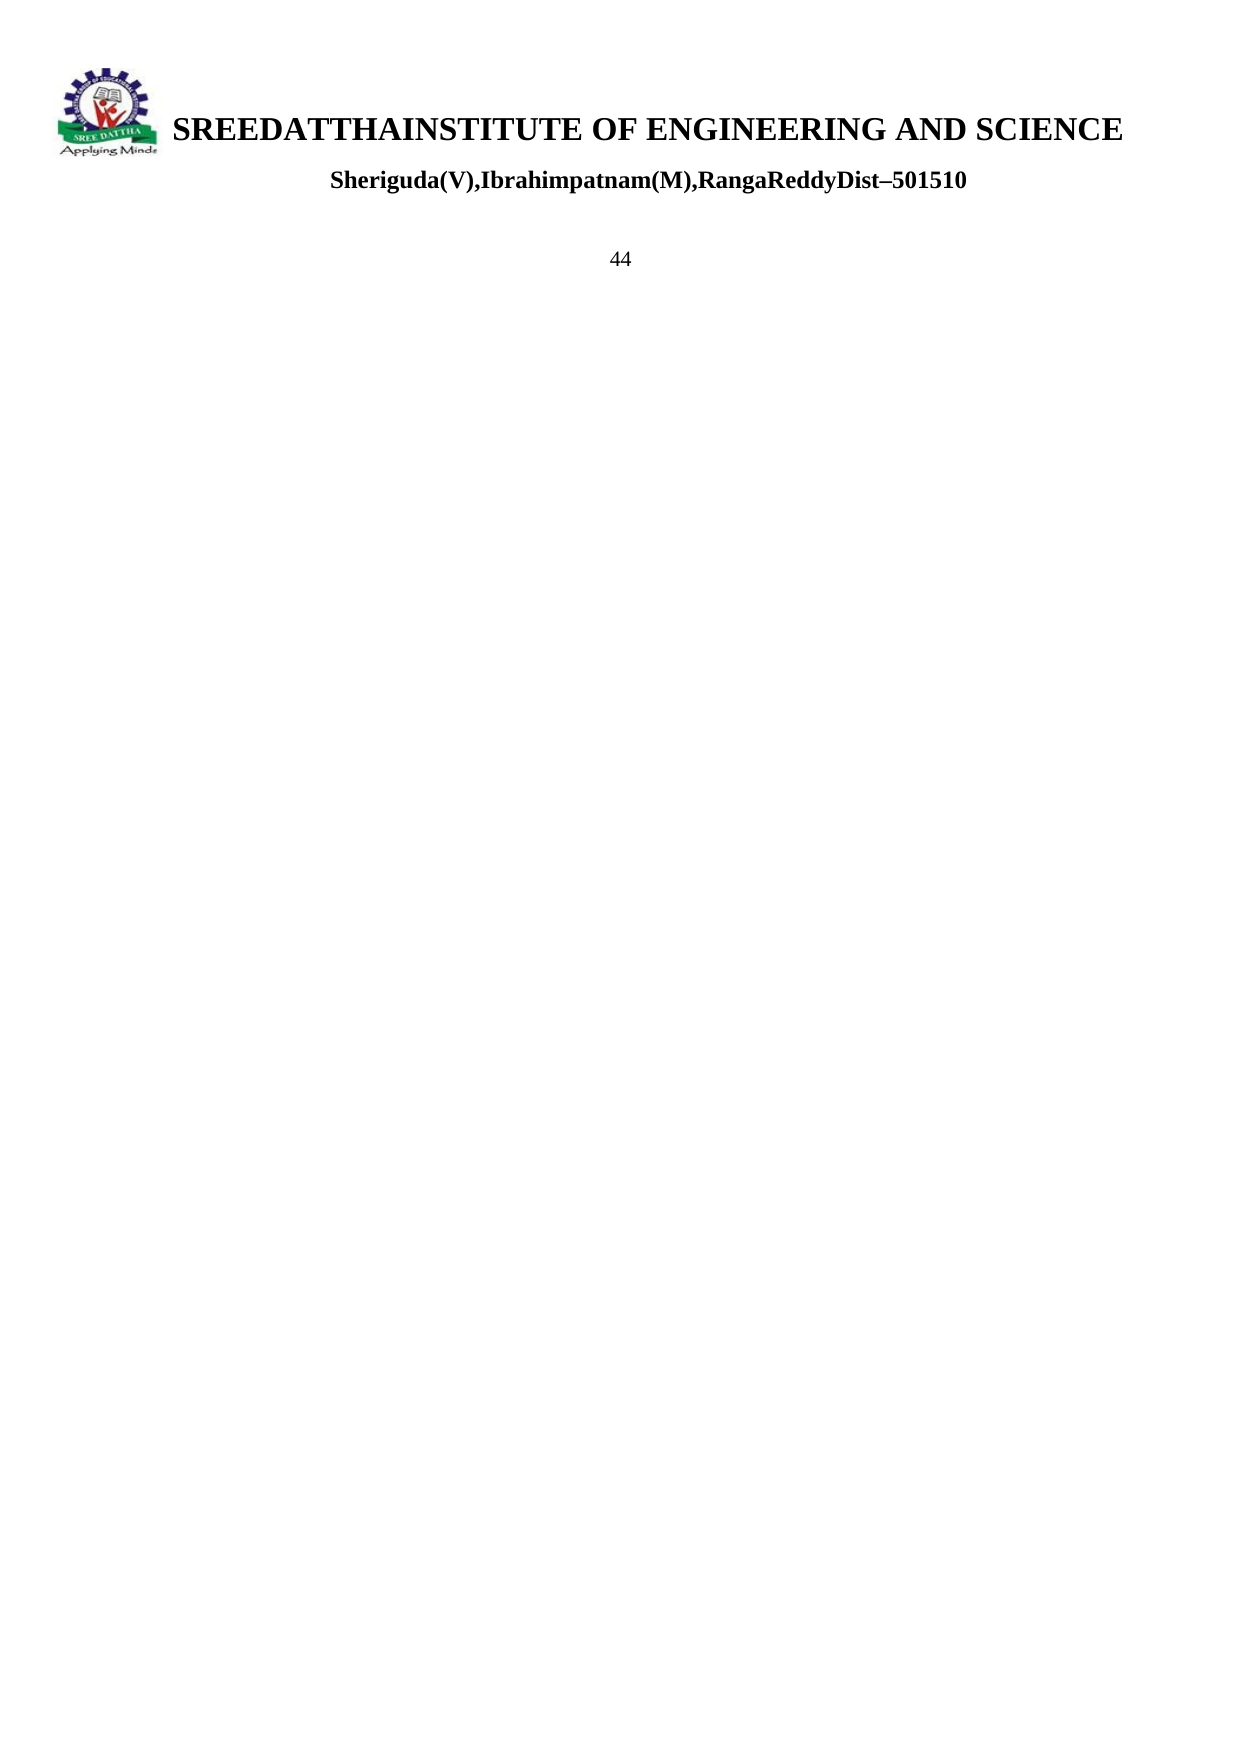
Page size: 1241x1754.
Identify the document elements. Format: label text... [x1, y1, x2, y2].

text 44 [131, 246, 1109, 271]
picture [51, 68, 163, 157]
